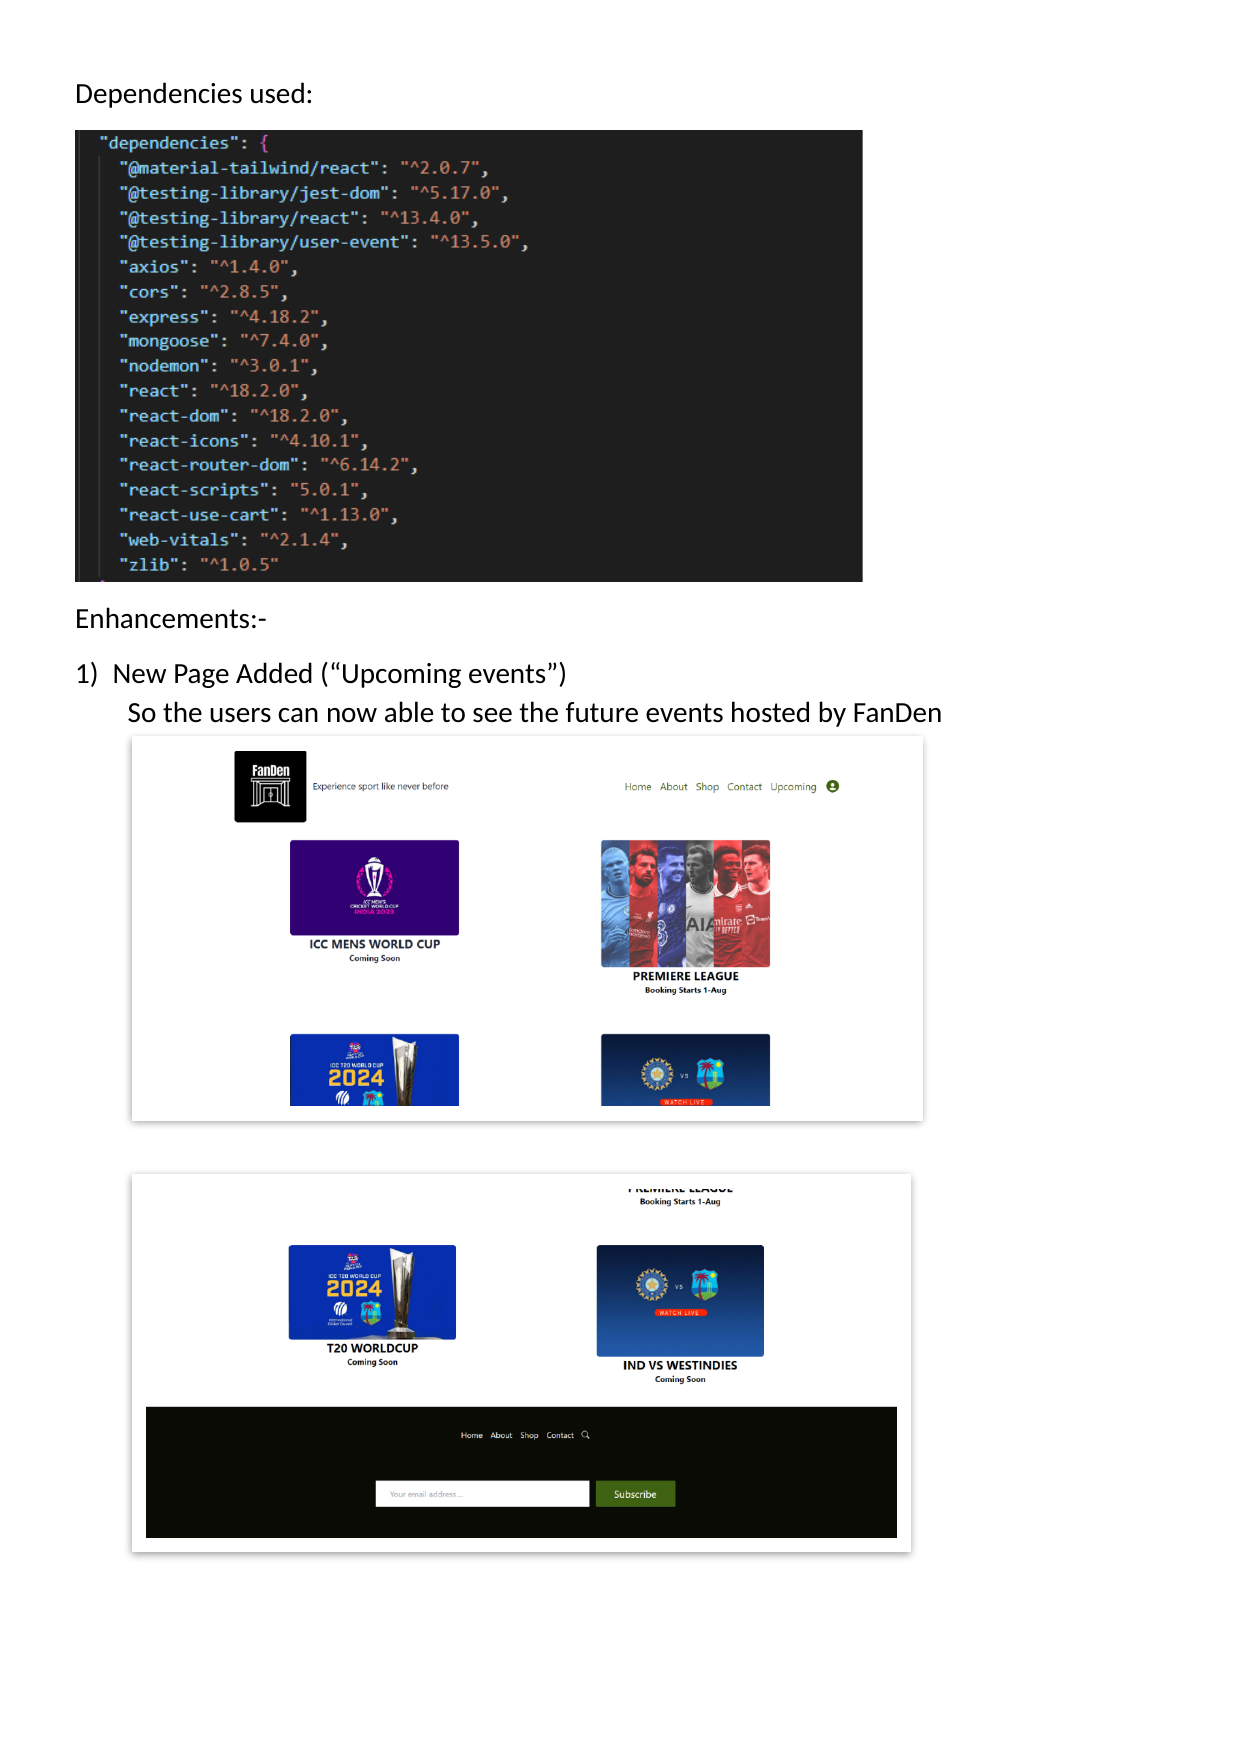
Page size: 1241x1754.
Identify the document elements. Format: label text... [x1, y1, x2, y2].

list So the users can now able to see the future events hosted by FanDen [127, 694, 1165, 729]
picture [75, 130, 863, 582]
text Enhancements:- [75, 600, 1165, 636]
picture [366, 1094, 374, 1106]
picture [146, 751, 909, 1106]
picture [146, 1189, 897, 1538]
text Dependencies used: [75, 75, 1165, 111]
list New Page Added (“Upcoming events”) [75, 655, 1165, 691]
